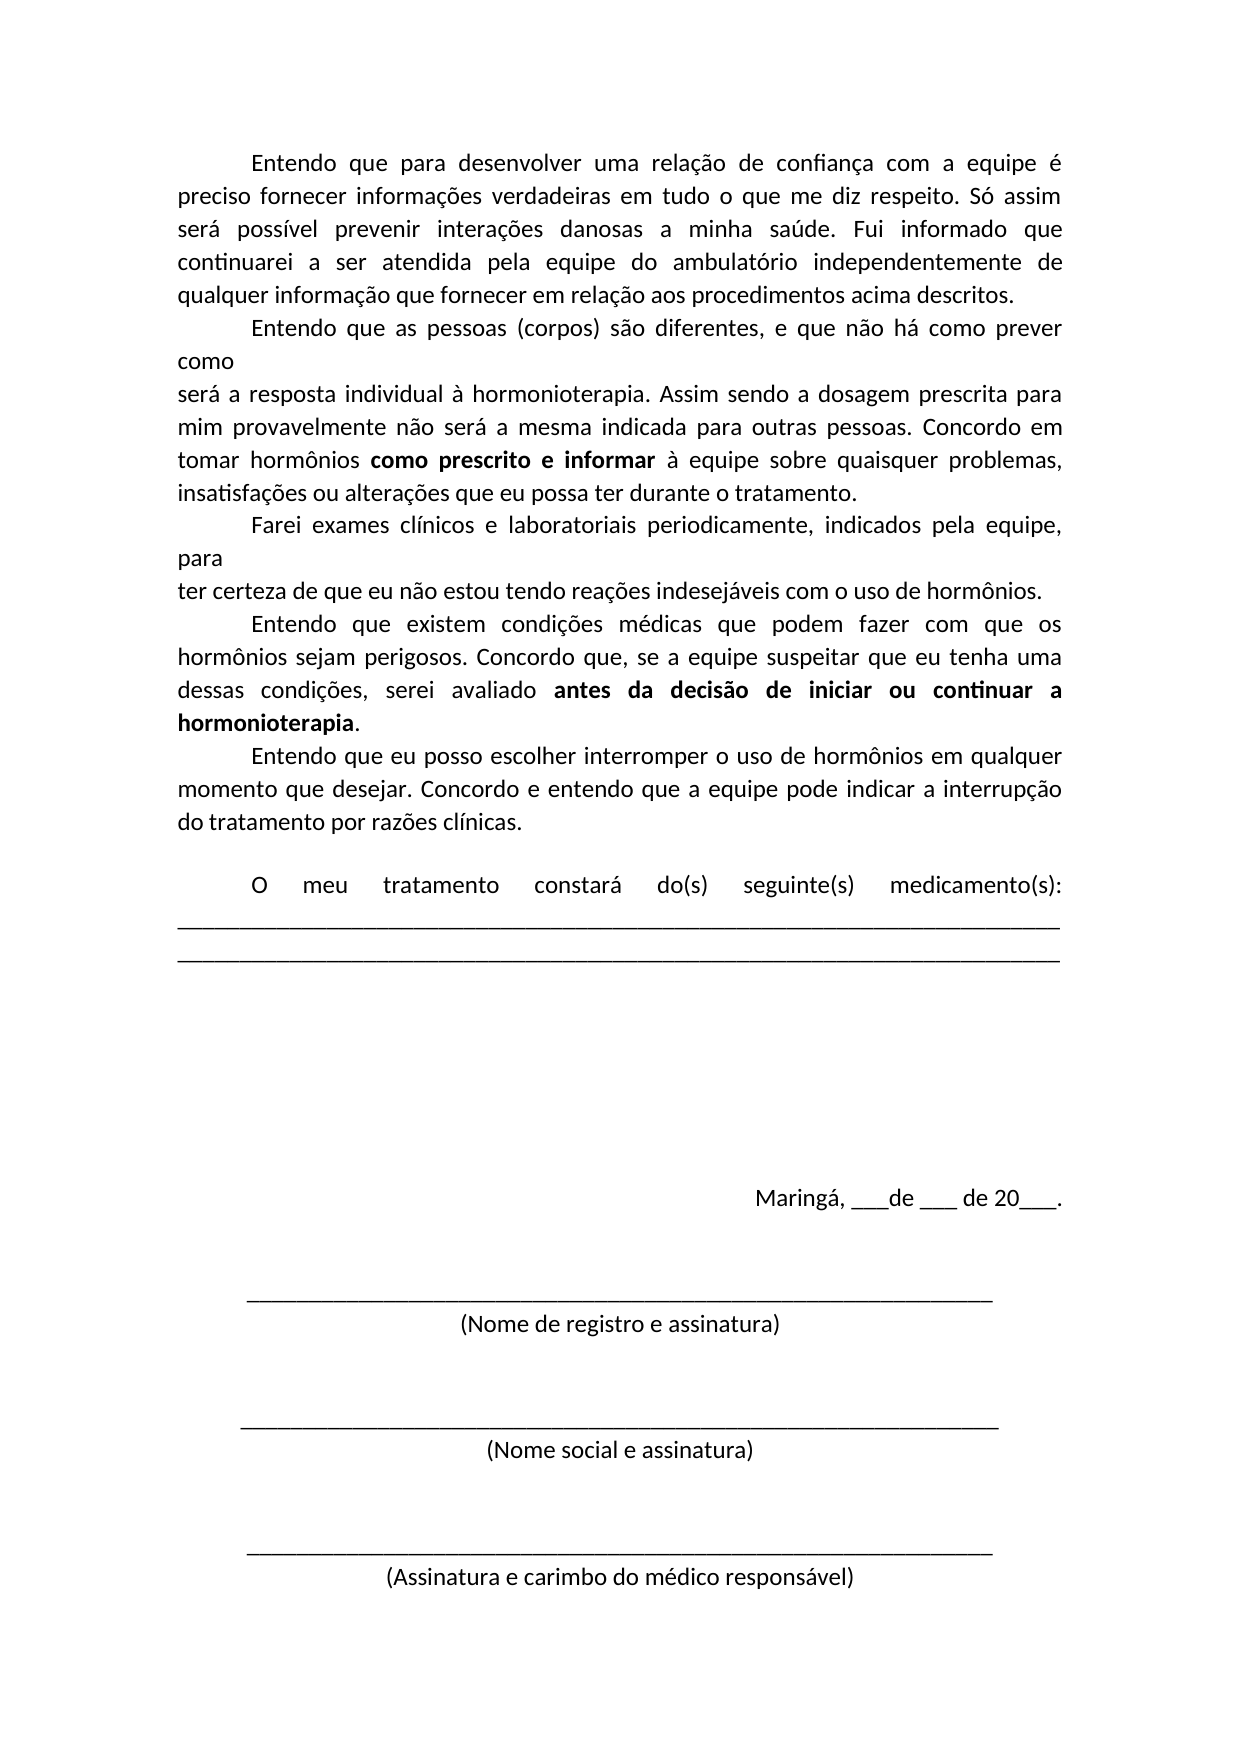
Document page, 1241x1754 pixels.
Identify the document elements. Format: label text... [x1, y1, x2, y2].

text Maringá, ___de ___ de 20___. [177, 1182, 1063, 1212]
text ____________________________________________________________ (Nome de registro e assinatura) [177, 1245, 1063, 1339]
text ____________________________________________________________ (Assinatura e carimbo do médico responsável) [177, 1498, 1063, 1592]
text Farei exames clínicos e laboratoriais periodicamente, indicados pela equipe, para ter certeza de que eu não estou tendo reações indesejáveis com o uso de hormônios. [177, 510, 1063, 606]
text Entendo que eu posso escolher interromper o uso de hormônios em qualquer momento que desejar. Concordo e entendo que a equipe pode indicar a interrupção do tratamento por razões clínicas. [177, 740, 1063, 836]
text Entendo que existem condições médicas que podem fazer com que os hormônios sejam perigosos. Concordo que, se a equipe suspeitar que eu tenha uma dessas condições, serei avaliado antes da decisão de iniciar ou continuar a hormonioterapia. [177, 608, 1063, 738]
text Entendo que para desenvolver uma relação de confiança com a equipe é preciso fornecer informações verdadeiras em tudo o que me diz respeito. Só assim será possível prevenir interações danosas a minha saúde. Fui informado que continuarei a ser atendida pela equipe do ambulatório independentemente de qualquer informação que fornecer em relação aos procedimentos acima descritos. [177, 148, 1063, 310]
text Entendo que as pessoas (corpos) são diferentes, e que não há como prever como será a resposta individual à hormonioterapia. Assim sendo a dosagem prescrita para mim provavelmente não será a mesma indicada para outras pessoas. Concordo em tomar hormônios como prescrito e informar à equipe sobre quaisquer problemas, insatisfações ou alterações que eu possa ter durante o tratamento. [177, 312, 1063, 507]
text _____________________________________________________________ (Nome social e assinatura) [177, 1371, 1063, 1465]
text O meu tratamento constará do(s) seguinte(s) medicamento(s): ______________________________________________________________________________________________________________________________________________ [177, 869, 1063, 965]
